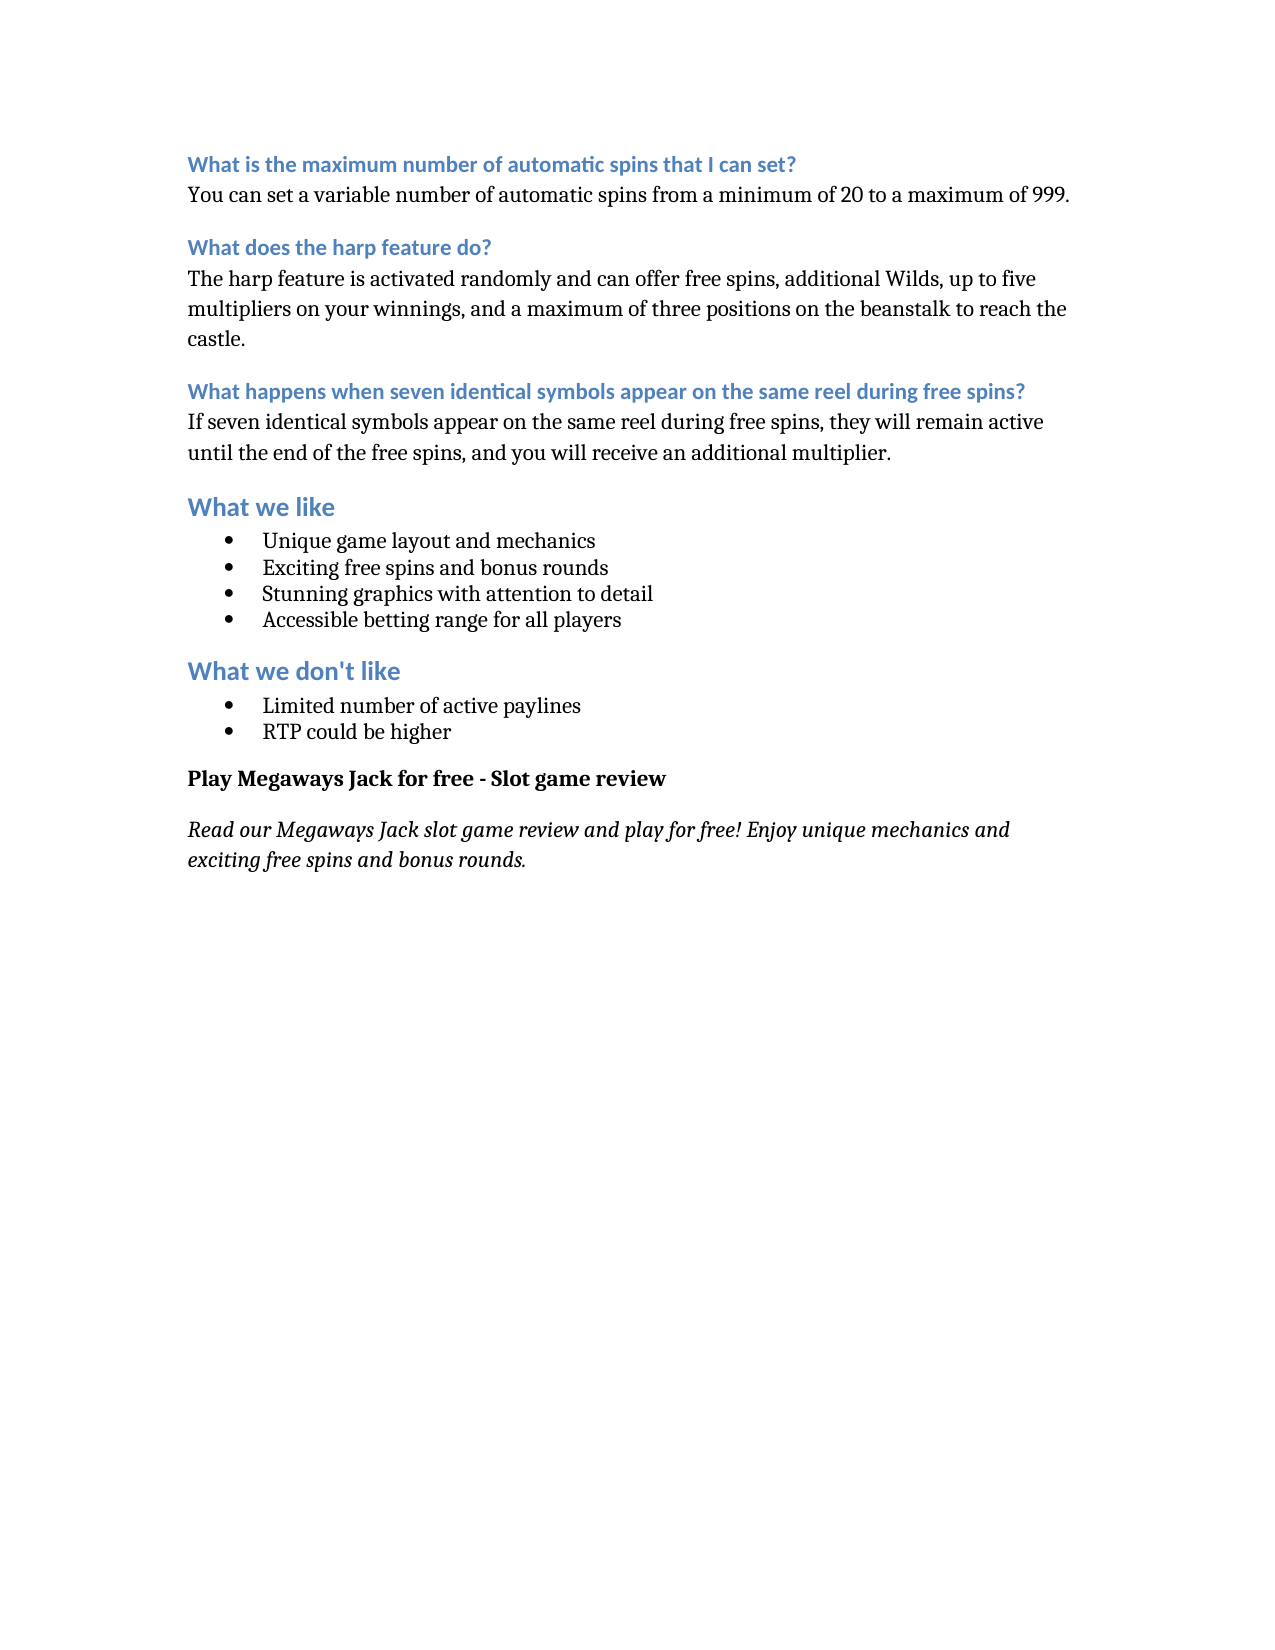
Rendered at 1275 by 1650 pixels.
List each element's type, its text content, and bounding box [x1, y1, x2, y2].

list RTP could be higher [225, 719, 1087, 745]
subtitle What we don't like [187, 654, 1087, 687]
text Play Megaways Jack for free - Slot game review [187, 766, 1087, 792]
text Read our Megaways Jack slot game review and play for free! Enjoy unique mechanics and exciting free spins and bonus rounds. [187, 817, 1087, 873]
list Exciting free spins and bonus rounds [225, 554, 1087, 581]
subtitle What happens when seven identical symbols appear on the same reel during free spins? [187, 377, 1087, 405]
subtitle What does the harp feature do? [187, 233, 1087, 261]
subtitle What is the maximum number of automatic spins that I can set? [187, 150, 1087, 178]
list Accessible betting range for all players [225, 607, 1087, 634]
list Unique game layout and mechanics [225, 528, 1087, 554]
subtitle What we like [187, 490, 1087, 523]
text The harp feature is activated randomly and can offer free spins, additional Wilds, up to five multipliers on your winnings, and a maximum of three positions on the beanstalk to reach the castle. [187, 265, 1087, 352]
text You can set a variable number of automatic spins from a minimum of 20 to a maximum of 999. [187, 182, 1087, 208]
text If seven identical symbols appear on the same reel during free spins, they will remain active until the end of the free spins, and you will receive an additional multiplier. [187, 409, 1087, 466]
list Limited number of active paylines [225, 692, 1087, 719]
list Stunning graphics with attention to detail [225, 581, 1087, 607]
